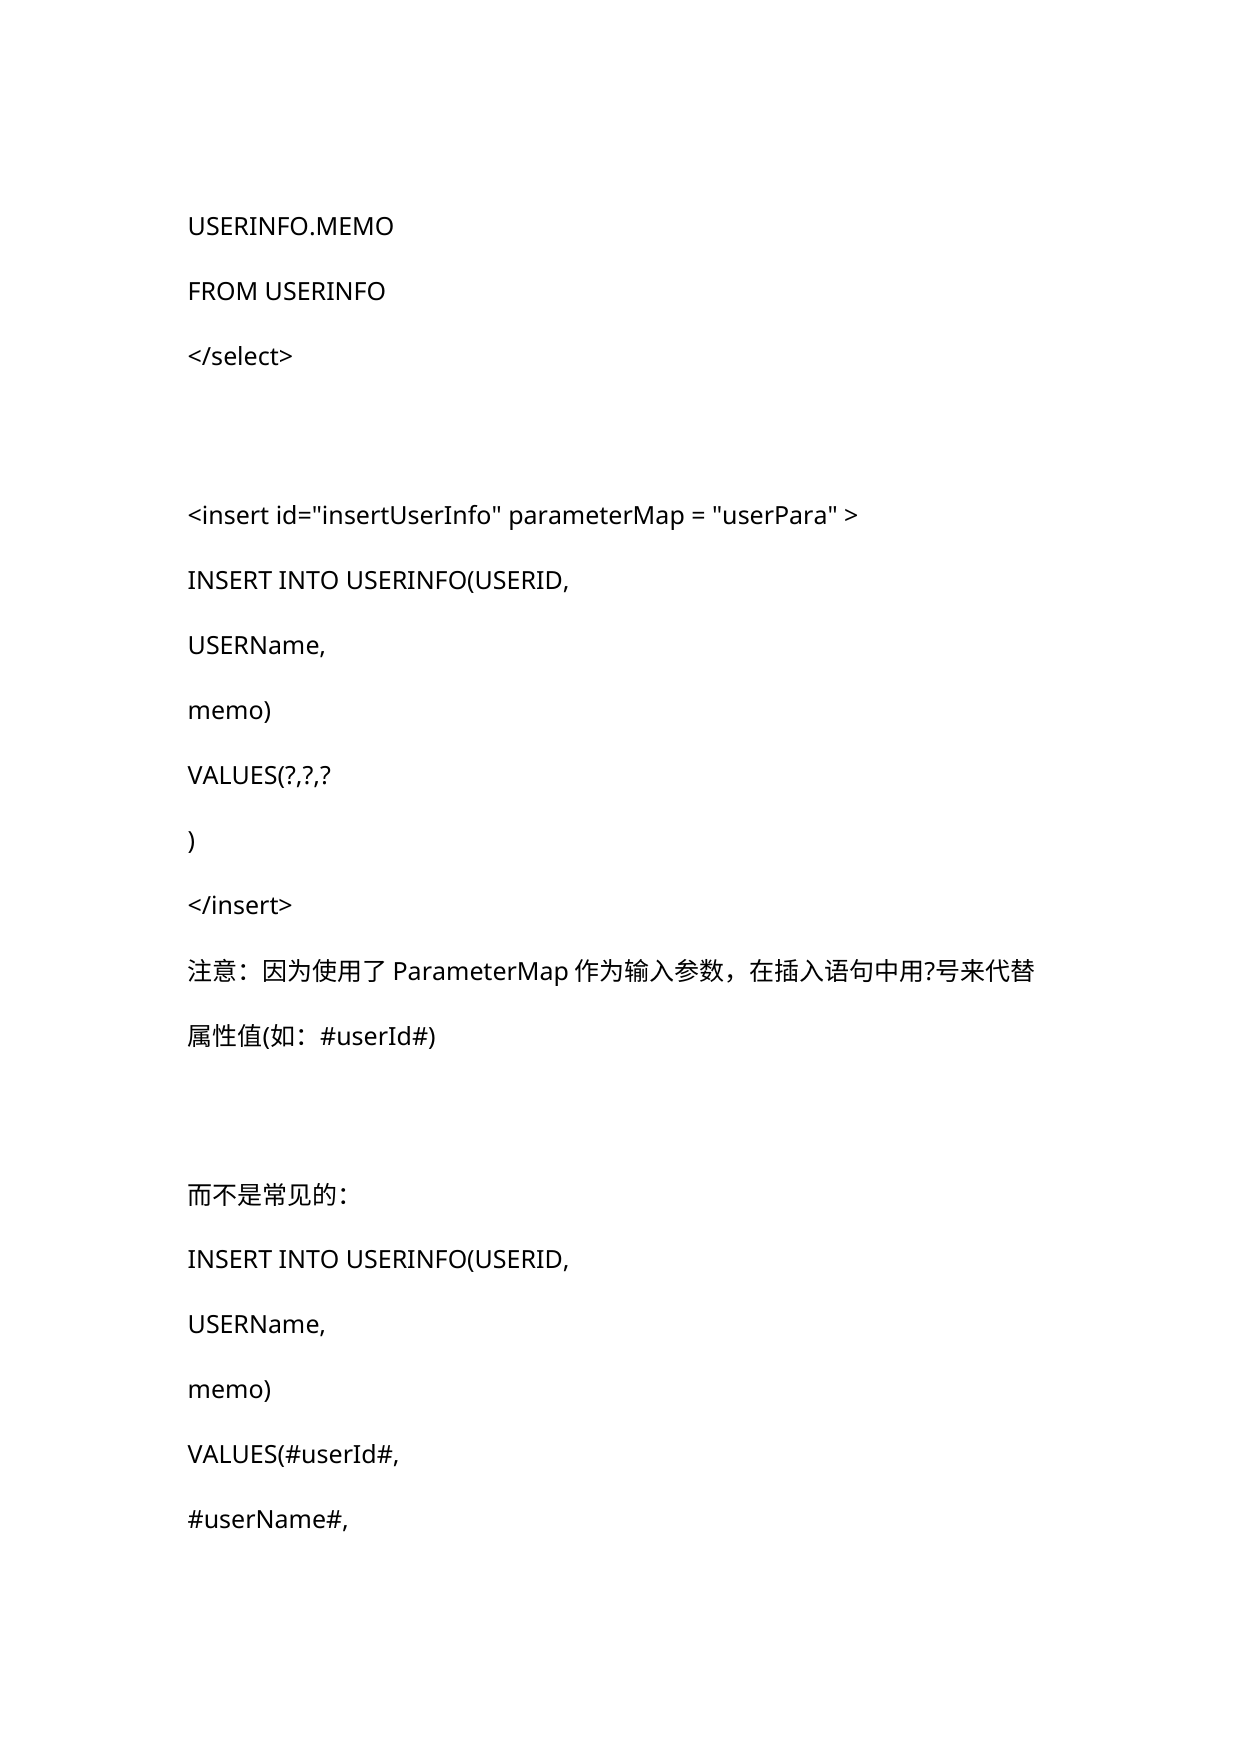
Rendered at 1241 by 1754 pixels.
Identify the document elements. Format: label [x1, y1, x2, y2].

table_header [186, 162, 1051, 1553]
